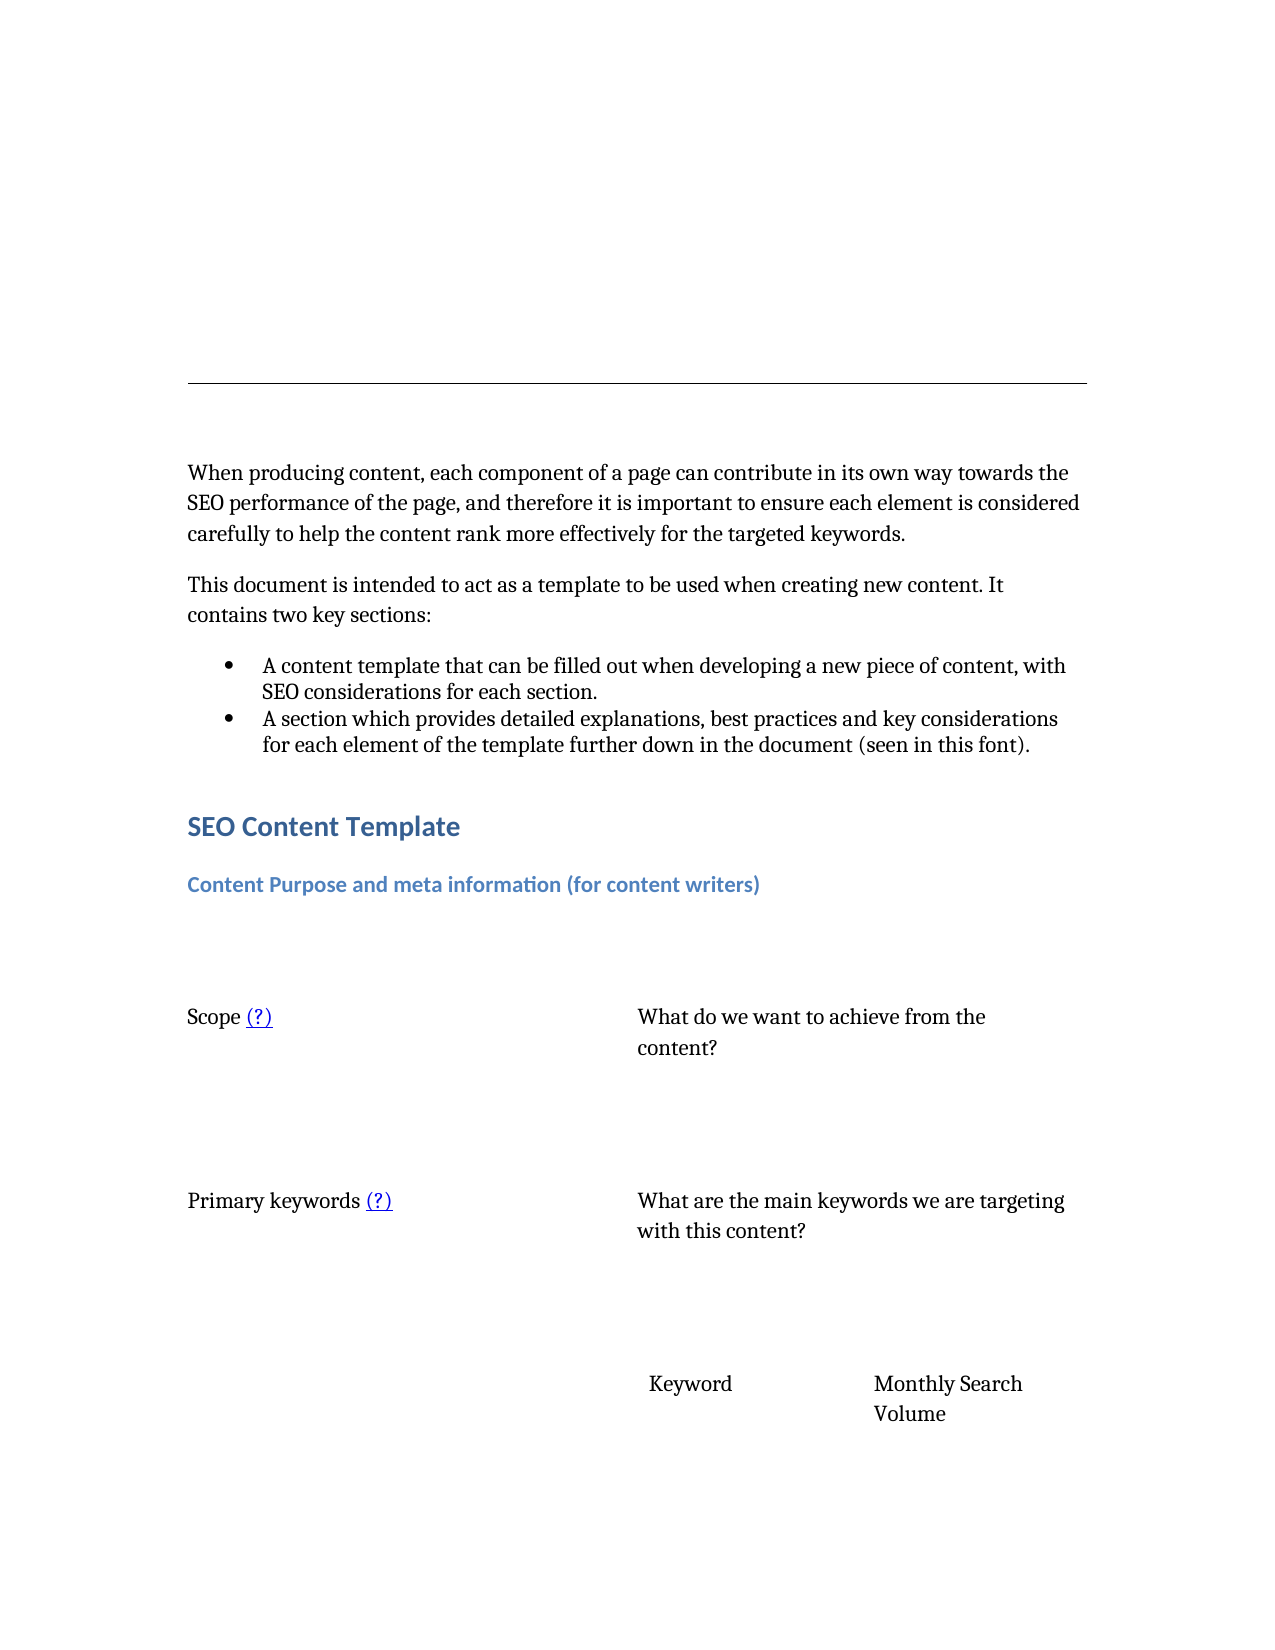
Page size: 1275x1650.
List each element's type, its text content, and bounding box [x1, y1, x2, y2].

table_header What do we want to achieve from the content? [626, 953, 1076, 1136]
table_header Scope (?) [176, 953, 626, 1136]
text This document is intended to act as a template to be used when creating new content. It contains two key sections: [187, 571, 1087, 628]
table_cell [176, 1136, 626, 1452]
subtitle Content Purpose and meta information (for content writers) [187, 870, 1087, 898]
subtitle SEO Content Template [187, 808, 1087, 844]
list A section which provides detailed explanations, best practices and key considerations for each element of the template further down in the document (seen in this font). [225, 705, 1087, 758]
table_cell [626, 1136, 1076, 1452]
text When producing content, each component of a page can contribute in its own way towards the SEO performance of the page, and therefore it is important to ensure each element is considered carefully to help the content rank more effectively for the targeted keywords. [187, 460, 1087, 547]
list A content template that can be filled out when developing a new piece of content, with SEO considerations for each section. [225, 653, 1087, 705]
